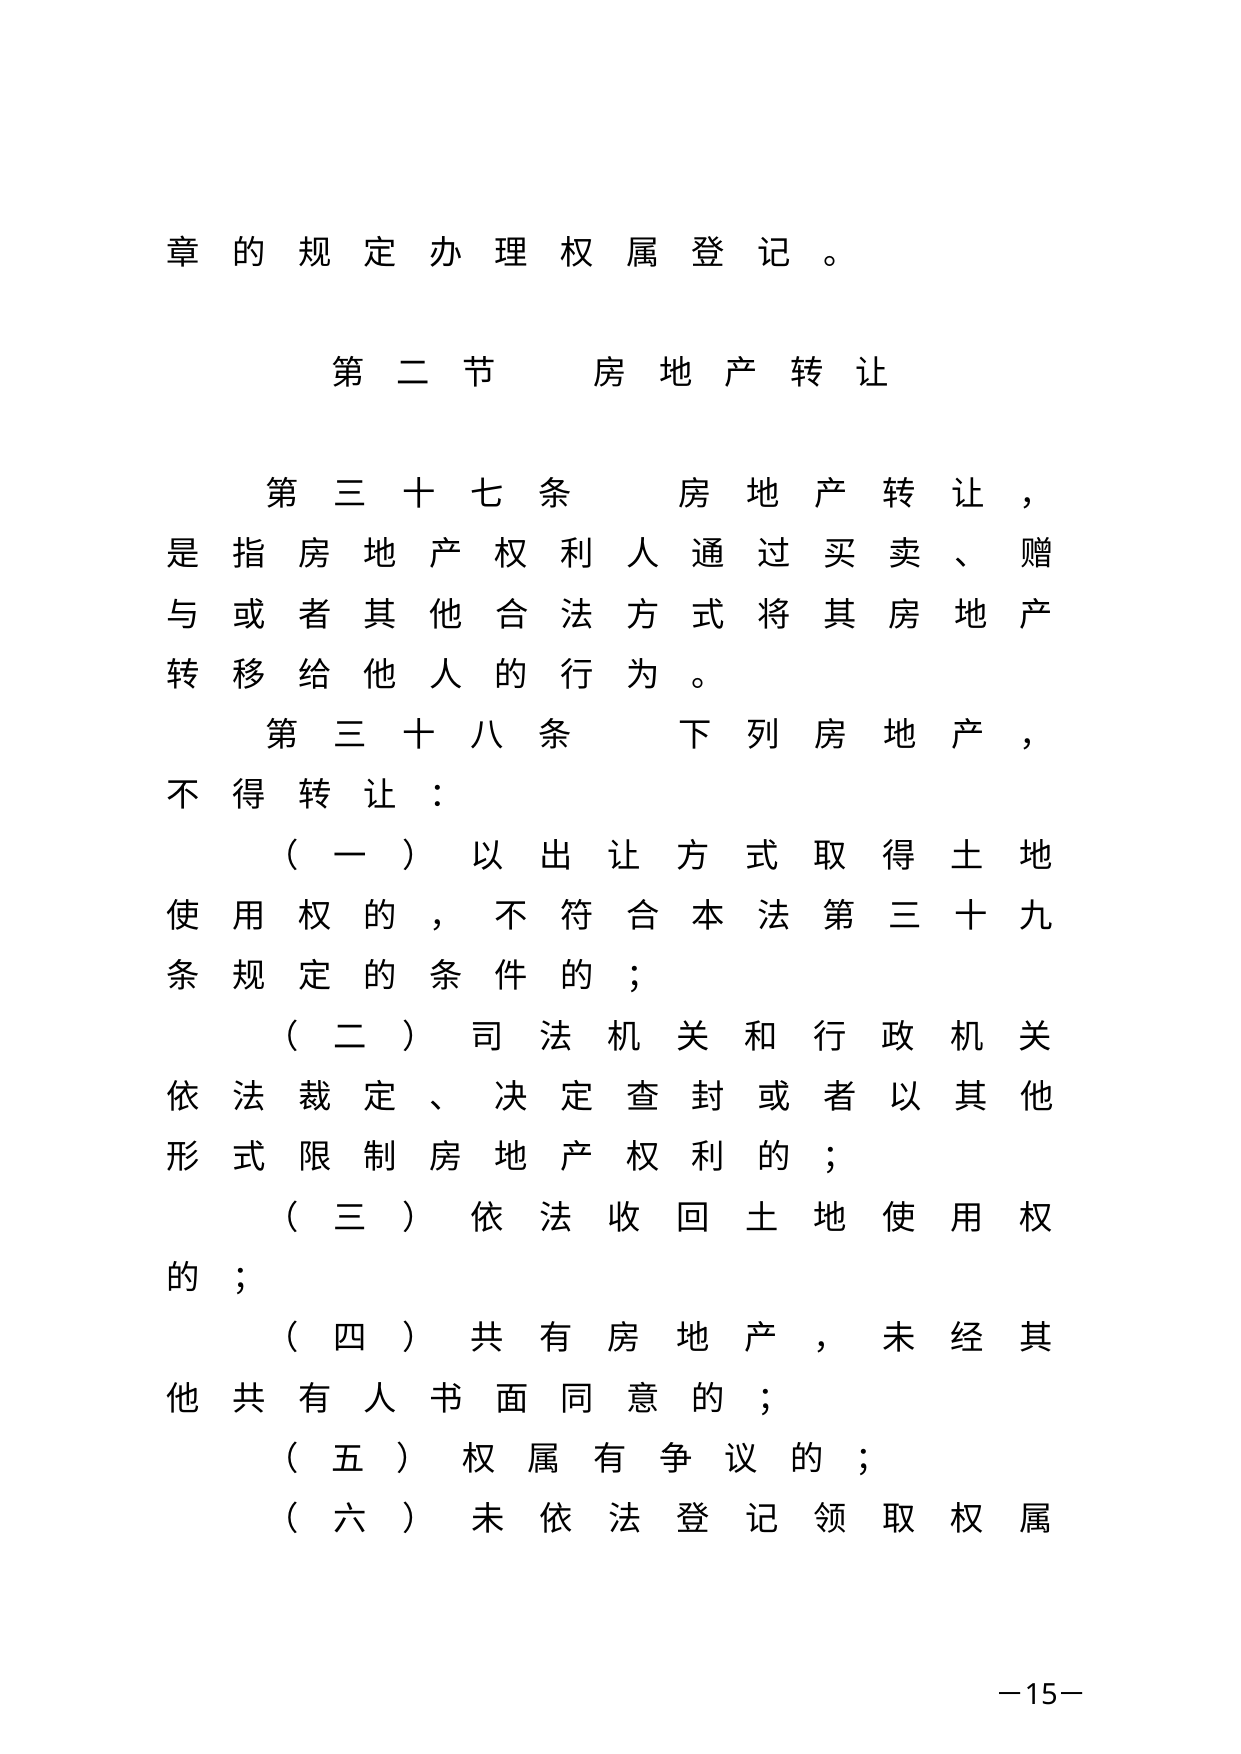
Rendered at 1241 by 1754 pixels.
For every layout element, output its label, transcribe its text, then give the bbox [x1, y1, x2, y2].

text （一）以出让方式取得土地使用权的，不符合本法第三十九条规定的条件的； [167, 822, 1085, 1003]
text （二）司法机关和行政机关依法裁定、决定查封或者以其他形式限制房地产权利的； [167, 1003, 1085, 1184]
text 第二节 房地产转让 [167, 340, 1085, 400]
text （三）依法收回土地使用权的； [167, 1184, 1085, 1305]
text （四）共有房地产，未经其他共有人书面同意的； [167, 1305, 1085, 1426]
text 第三十八条 下列房地产，不得转让： [167, 702, 1085, 822]
text （六）未依法登记领取权属证书的； [167, 1486, 1085, 1546]
text 第三十七条 房地产转让，是指房地产权利人通过买卖、赠与或者其他合法方式将其房地产转移给他人的行为。 [167, 461, 1085, 702]
text （五）权属有争议的； [167, 1426, 1085, 1486]
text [167, 219, 1085, 280]
